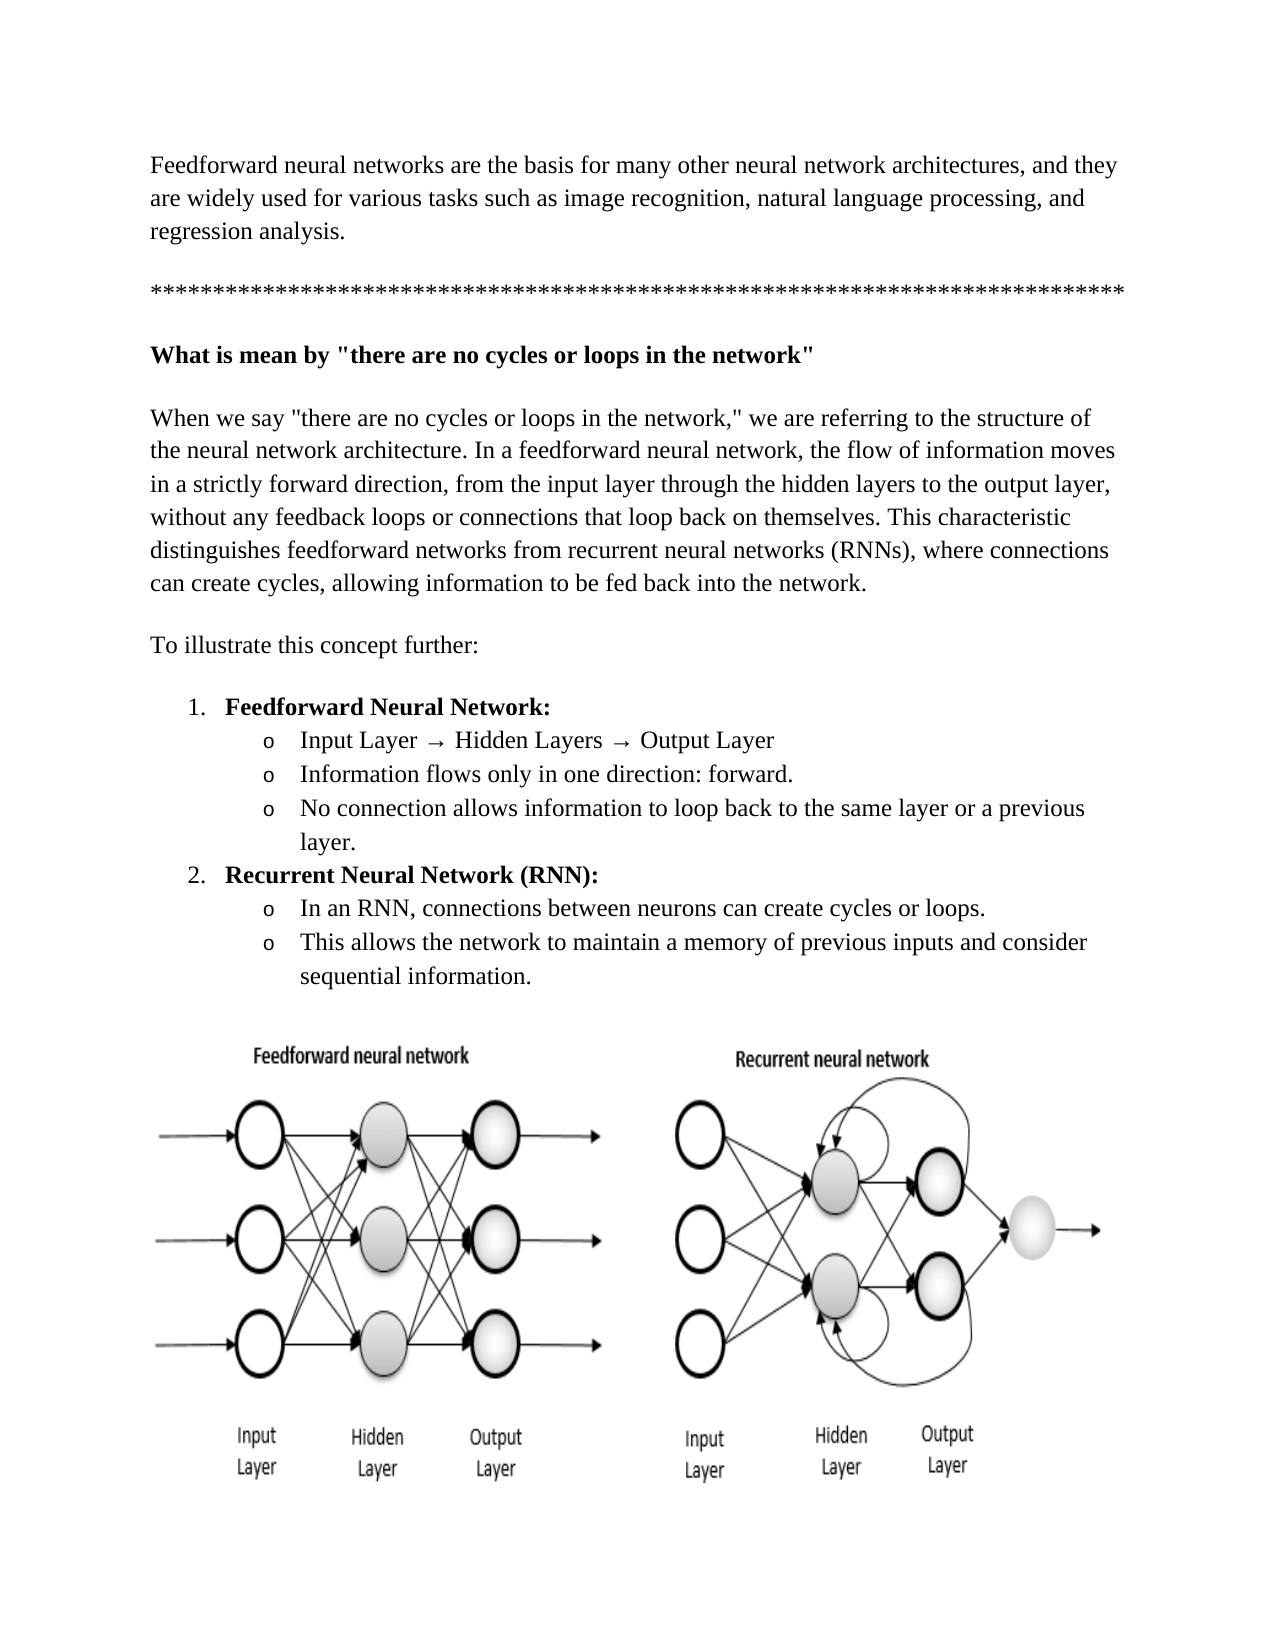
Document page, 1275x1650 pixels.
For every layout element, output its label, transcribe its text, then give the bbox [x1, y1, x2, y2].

text When we say "there are no cycles or loops in the network," we are referring to the structure of the neural network architecture. In a feedforward neural network, the flow of information moves in a strictly forward direction, from the input layer through the hidden layers to the output layer, without any feedback loops or connections that loop back on themselves. This characteristic distinguishes feedforward networks from recurrent neural networks (RNNs), where connections can create cycles, allowing information to be fed back into the network. [150, 403, 1125, 596]
list Recurrent Neural Network (RNN): [187, 860, 1125, 889]
list No connection allows information to loop back to the same layer or a previous layer. [262, 793, 1125, 856]
text To illustrate this concept further: [150, 630, 1125, 659]
text Feedforward neural networks are the basis for many other neural network architectures, and they are widely used for various tasks such as image recognition, natural language processing, and regression analysis. [150, 150, 1125, 245]
picture [150, 1022, 1101, 1499]
text ****************************************************************************** [150, 278, 1125, 307]
list Feedforward Neural Network: [187, 692, 1125, 721]
list In an RNN, connections between neurons can create cycles or loops. [262, 893, 1125, 922]
text What is mean by "there are no cycles or loops in the network" [150, 340, 1125, 369]
list Information flows only in one direction: forward. [262, 759, 1125, 789]
list Input Layer → Hidden Layers → Output Layer [262, 725, 1125, 755]
list This allows the network to maintain a memory of previous inputs and consider sequential information. [262, 927, 1125, 989]
